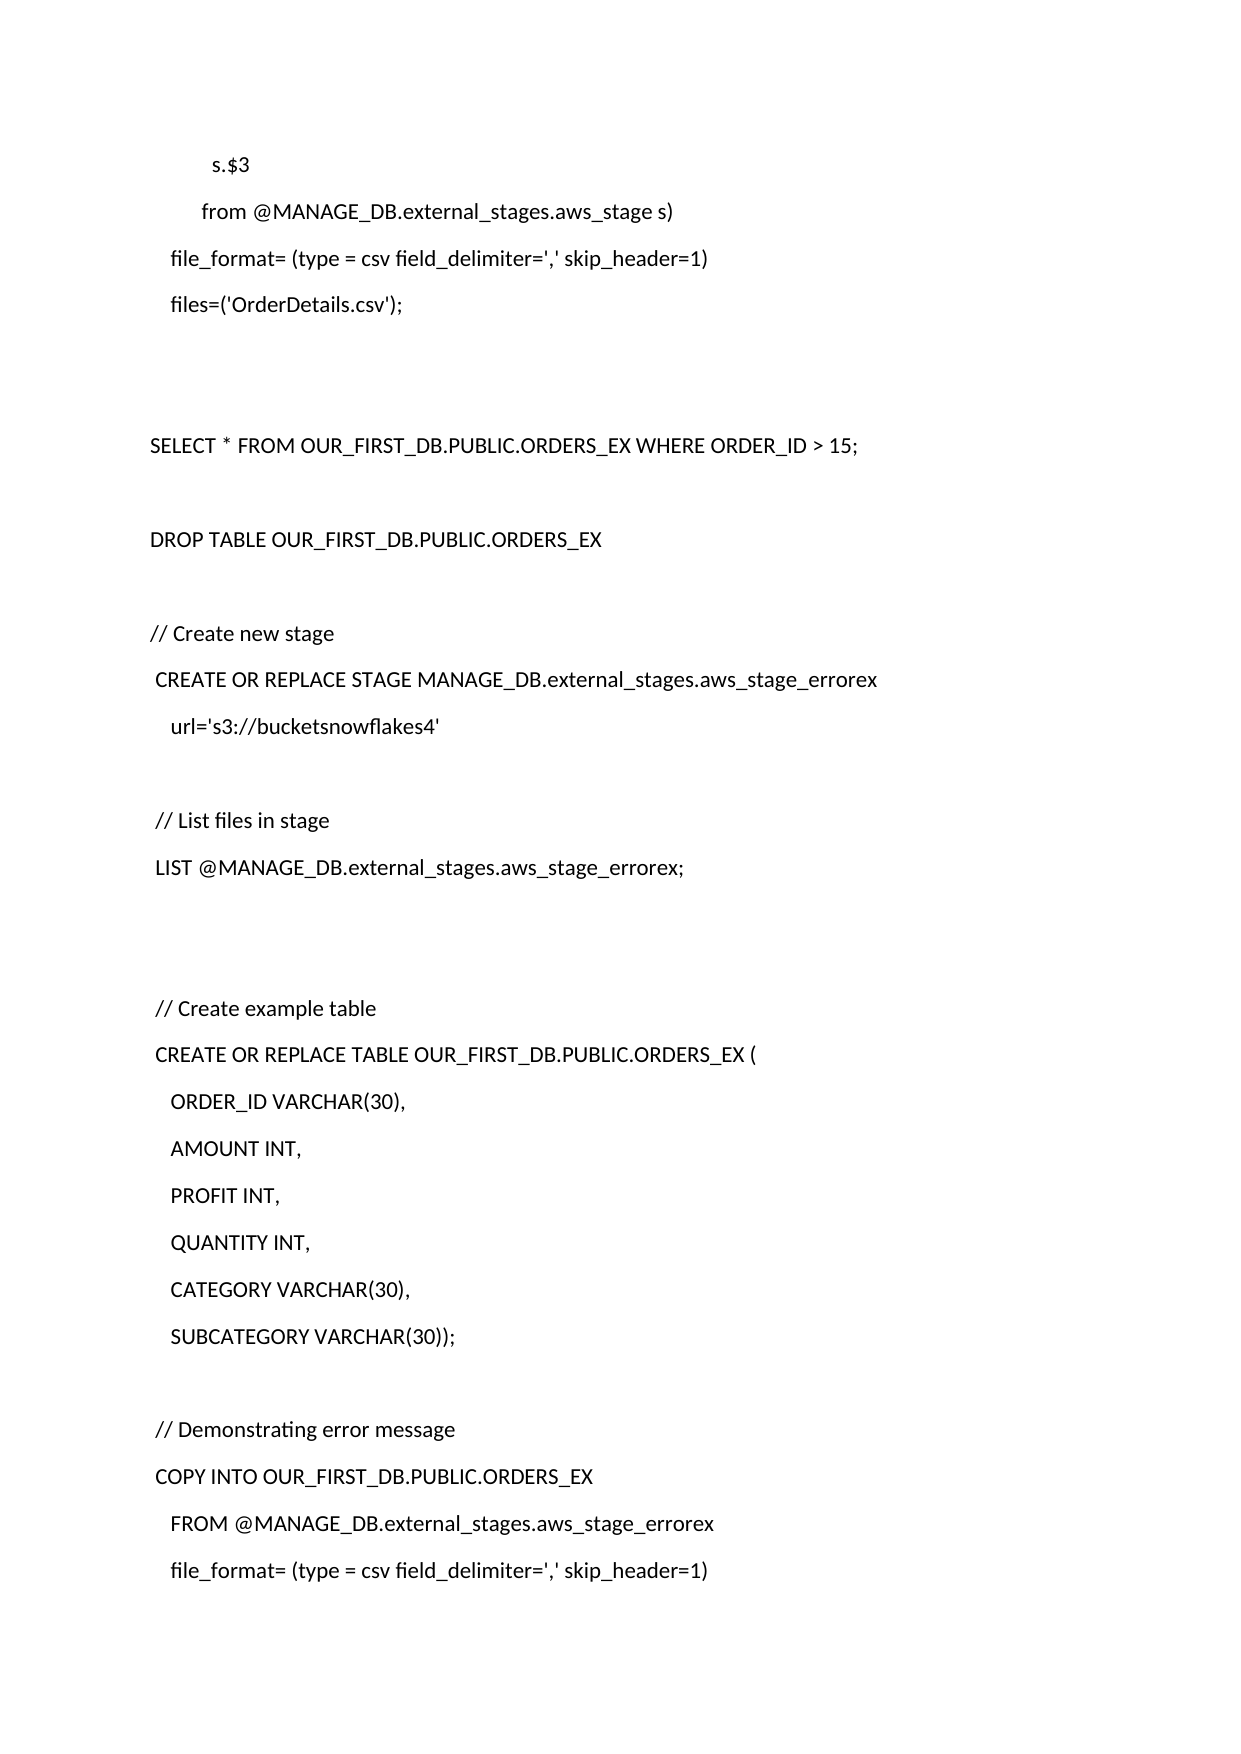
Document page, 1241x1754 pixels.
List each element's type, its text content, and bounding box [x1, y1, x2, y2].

text QUANTITY INT, [150, 1228, 1090, 1256]
text files=('OrderDetails.csv'); [150, 291, 1090, 319]
text DROP TABLE OUR_FIRST_DB.PUBLIC.ORDERS_EX [150, 525, 1090, 553]
text LIST @MANAGE_DB.external_stages.aws_stage_errorex; [150, 853, 1090, 881]
text // Create new stage [150, 619, 1090, 647]
text SELECT * FROM OUR_FIRST_DB.PUBLIC.ORDERS_EX WHERE ORDER_ID > 15; [150, 431, 1090, 459]
text // Create example table [150, 994, 1090, 1022]
text url='s3://bucketsnowflakes4' [150, 712, 1090, 741]
text from @MANAGE_DB.external_stages.aws_stage s) [150, 197, 1090, 225]
text file_format= (type = csv field_delimiter=',' skip_header=1) [150, 1556, 1090, 1584]
text FROM @MANAGE_DB.external_stages.aws_stage_errorex [150, 1509, 1090, 1537]
text CATEGORY VARCHAR(30), [150, 1275, 1090, 1303]
text // Demonstrating error message [150, 1416, 1090, 1444]
text CREATE OR REPLACE STAGE MANAGE_DB.external_stages.aws_stage_errorex [150, 666, 1090, 694]
text s.$3 [150, 150, 1090, 178]
text COPY INTO OUR_FIRST_DB.PUBLIC.ORDERS_EX [150, 1462, 1090, 1491]
text file_format= (type = csv field_delimiter=',' skip_header=1) [150, 244, 1090, 272]
text ORDER_ID VARCHAR(30), [150, 1087, 1090, 1116]
text // List files in stage [150, 806, 1090, 834]
text SUBCATEGORY VARCHAR(30)); [150, 1322, 1090, 1350]
text PROFIT INT, [150, 1181, 1090, 1209]
text CREATE OR REPLACE TABLE OUR_FIRST_DB.PUBLIC.ORDERS_EX ( [150, 1041, 1090, 1069]
text AMOUNT INT, [150, 1134, 1090, 1162]
